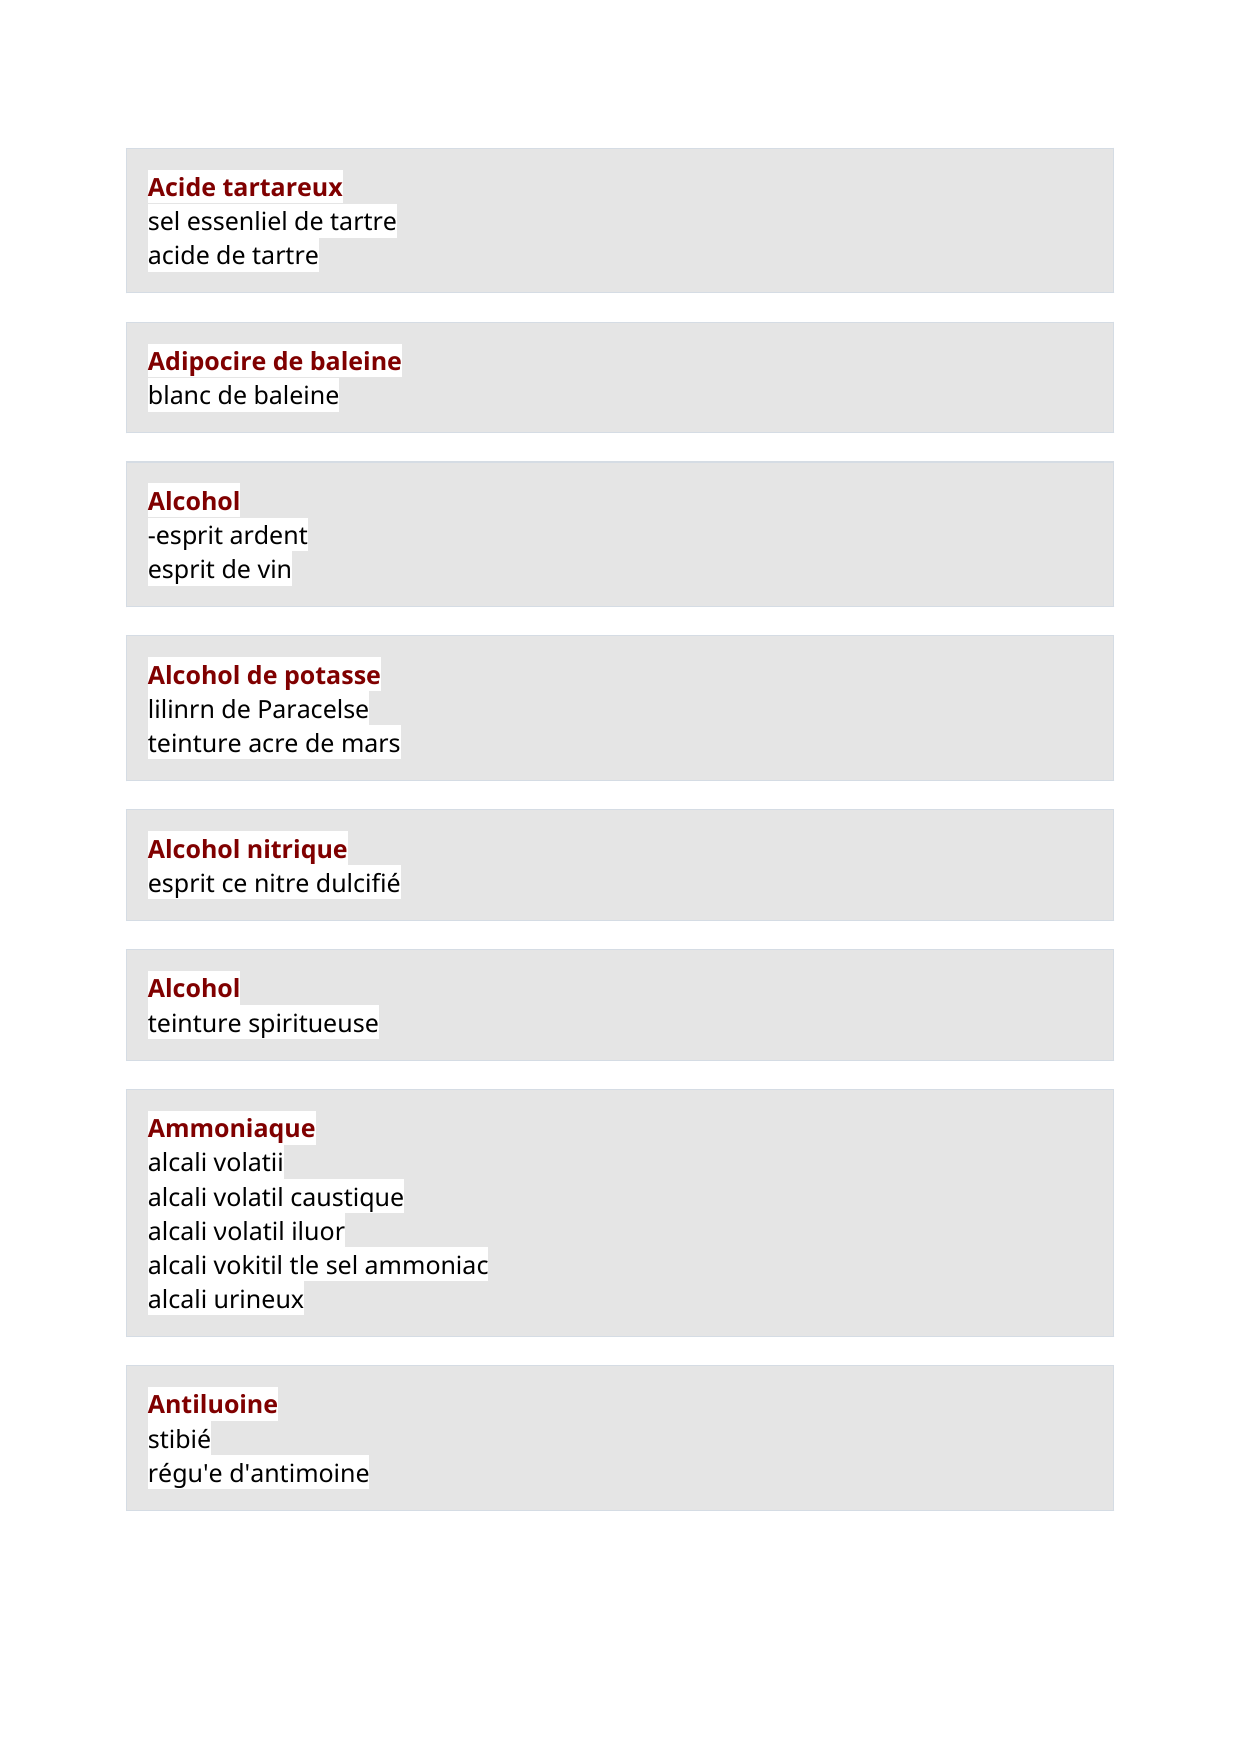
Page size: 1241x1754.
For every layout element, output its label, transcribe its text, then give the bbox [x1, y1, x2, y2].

text Alcohol nitrique esprit ce nitre dulcifié [127, 810, 1113, 920]
text Adipocire de baleine blanc de baleine [127, 323, 1113, 432]
text Alcohol -esprit ardent esprit de vin [127, 463, 1113, 606]
text Acide tartareux sel essenliel de tartre acide de tartre [127, 149, 1113, 292]
text Ammoniaque alcali volatii alcali volatil caustique alcali νοlatil iluor alcali vokitil tle sel ammoniac alcali urineux [127, 1090, 1113, 1336]
text Antiluoine stibié régu'e d'antimoine [127, 1366, 1113, 1510]
text Alcohol de potasse lilinrn de Paracelse teinture acre de mars [127, 636, 1113, 780]
text Alcohol teinture spiritueuse [127, 950, 1113, 1060]
